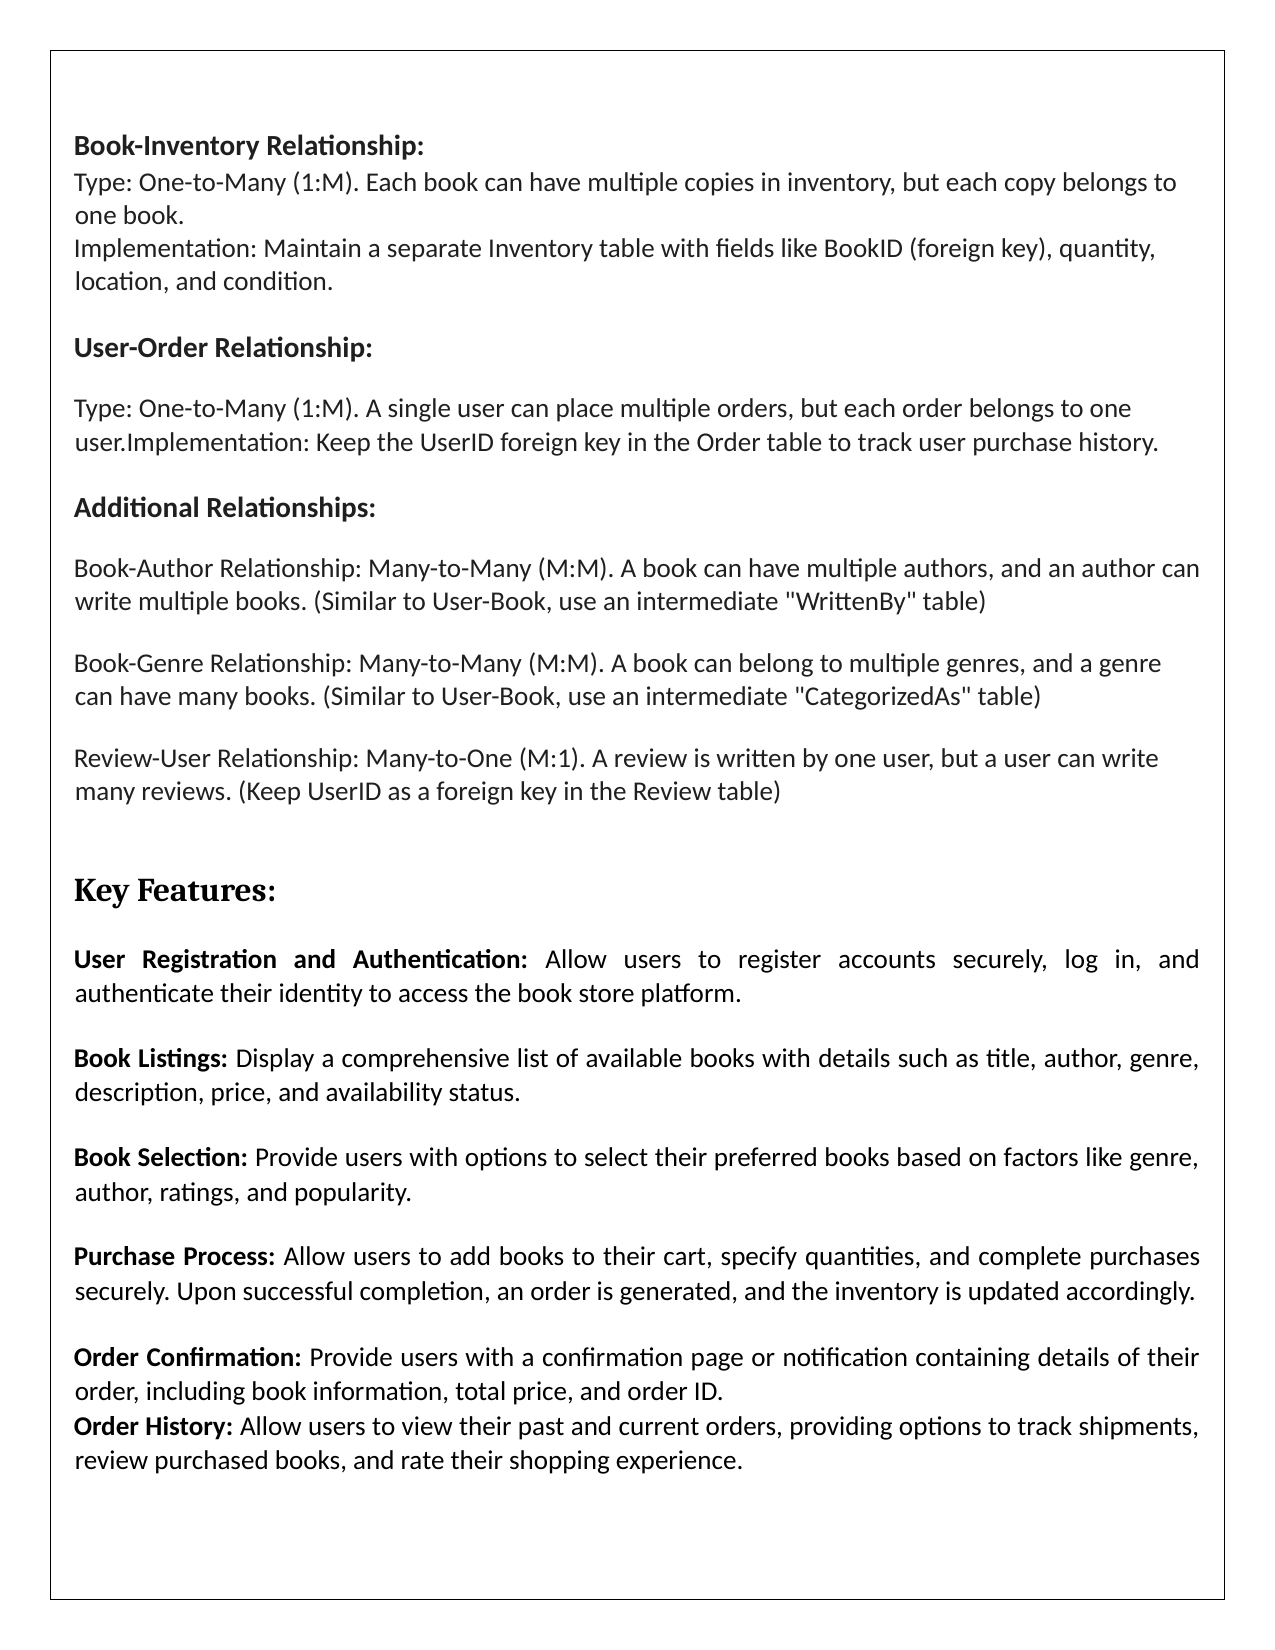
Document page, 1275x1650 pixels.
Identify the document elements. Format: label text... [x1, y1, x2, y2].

text Review-User Relationship: Many-to-One (M:1). A review is written by one user, but a user can write many reviews. (Keep UserID as a foreign key in the Review table) [73, 742, 1201, 808]
text User Registration and Authentication: Allow users to register accounts securely, log in, and authenticate their identity to access the book store platform. [73, 942, 1201, 1009]
text User-Order Relationship: [73, 329, 1201, 364]
text Book-Author Relationship: Many-to-Many (M:M). A book can have multiple authors, and an author can write multiple books. (Similar to User-Book, use an intermediate "WrittenBy" table) [73, 551, 1201, 617]
text Type: One-to-Many (1:M). A single user can place multiple orders, but each order belongs to one user.Implementation: Keep the UserID foreign key in the Order table to track user purchase history. [73, 392, 1201, 458]
text Book Selection: Provide users with options to select their preferred books based on factors like genre, author, ratings, and popularity. [73, 1140, 1201, 1208]
text Order Confirmation: Provide users with a confirmation page or notification containing details of their order, including book information, total price, and order ID. [73, 1340, 1201, 1407]
text Key Features: [73, 872, 1201, 910]
text Additional Relationships: [73, 489, 1201, 524]
text Purchase Process: Allow users to add books to their cart, specify quantities, and complete purchases securely. Upon successful completion, an order is generated, and the inventory is updated accordingly. [73, 1239, 1201, 1307]
text Order History: Allow users to view their past and current orders, providing options to track shipments, review purchased books, and rate their shopping experience. [73, 1409, 1201, 1476]
text Book-Genre Relationship: Many-to-Many (M:M). A book can belong to multiple genres, and a genre can have many books. (Similar to User-Book, use an intermediate "CategorizedAs" table) [73, 646, 1201, 712]
text Book-Inventory Relationship: [73, 127, 1201, 163]
text Book Listings: Display a comprehensive list of available books with details such as title, author, genre, description, price, and availability status. [73, 1041, 1201, 1109]
text Type: One-to-Many (1:M). Each book can have multiple copies in inventory, but each copy belongs to one book. [73, 165, 1201, 231]
text Implementation: Maintain a separate Inventory table with fields like BookID (foreign key), quantity, location, and condition. [73, 232, 1201, 298]
